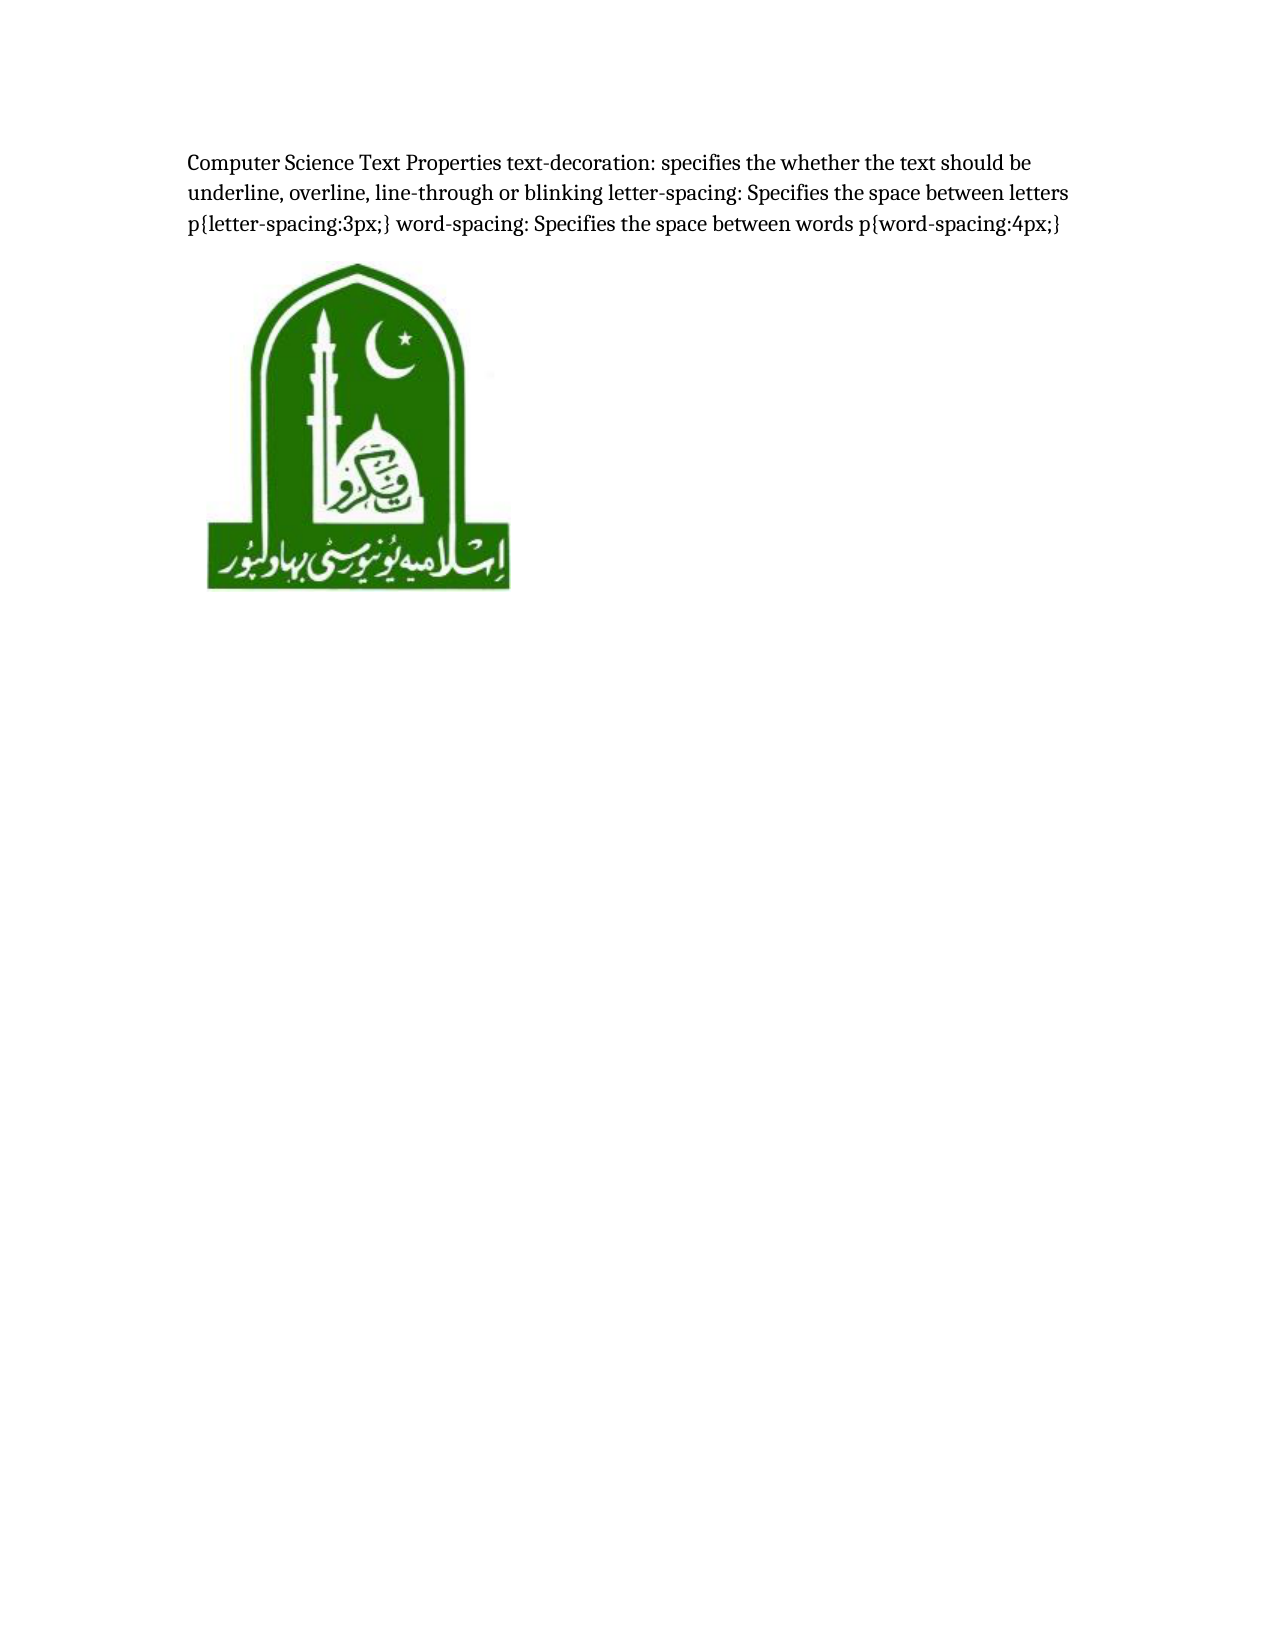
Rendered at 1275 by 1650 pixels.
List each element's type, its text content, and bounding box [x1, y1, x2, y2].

text Computer Science Text Properties text-decoration: specifies the whether the text should be underline, overline, line-through or blinking letter-spacing: Specifies the space between letters p{letter-spacing:3px;} word-spacing: Specifies the space between words p{word-spacing:4px;} [187, 150, 1087, 237]
picture [206, 261, 511, 592]
